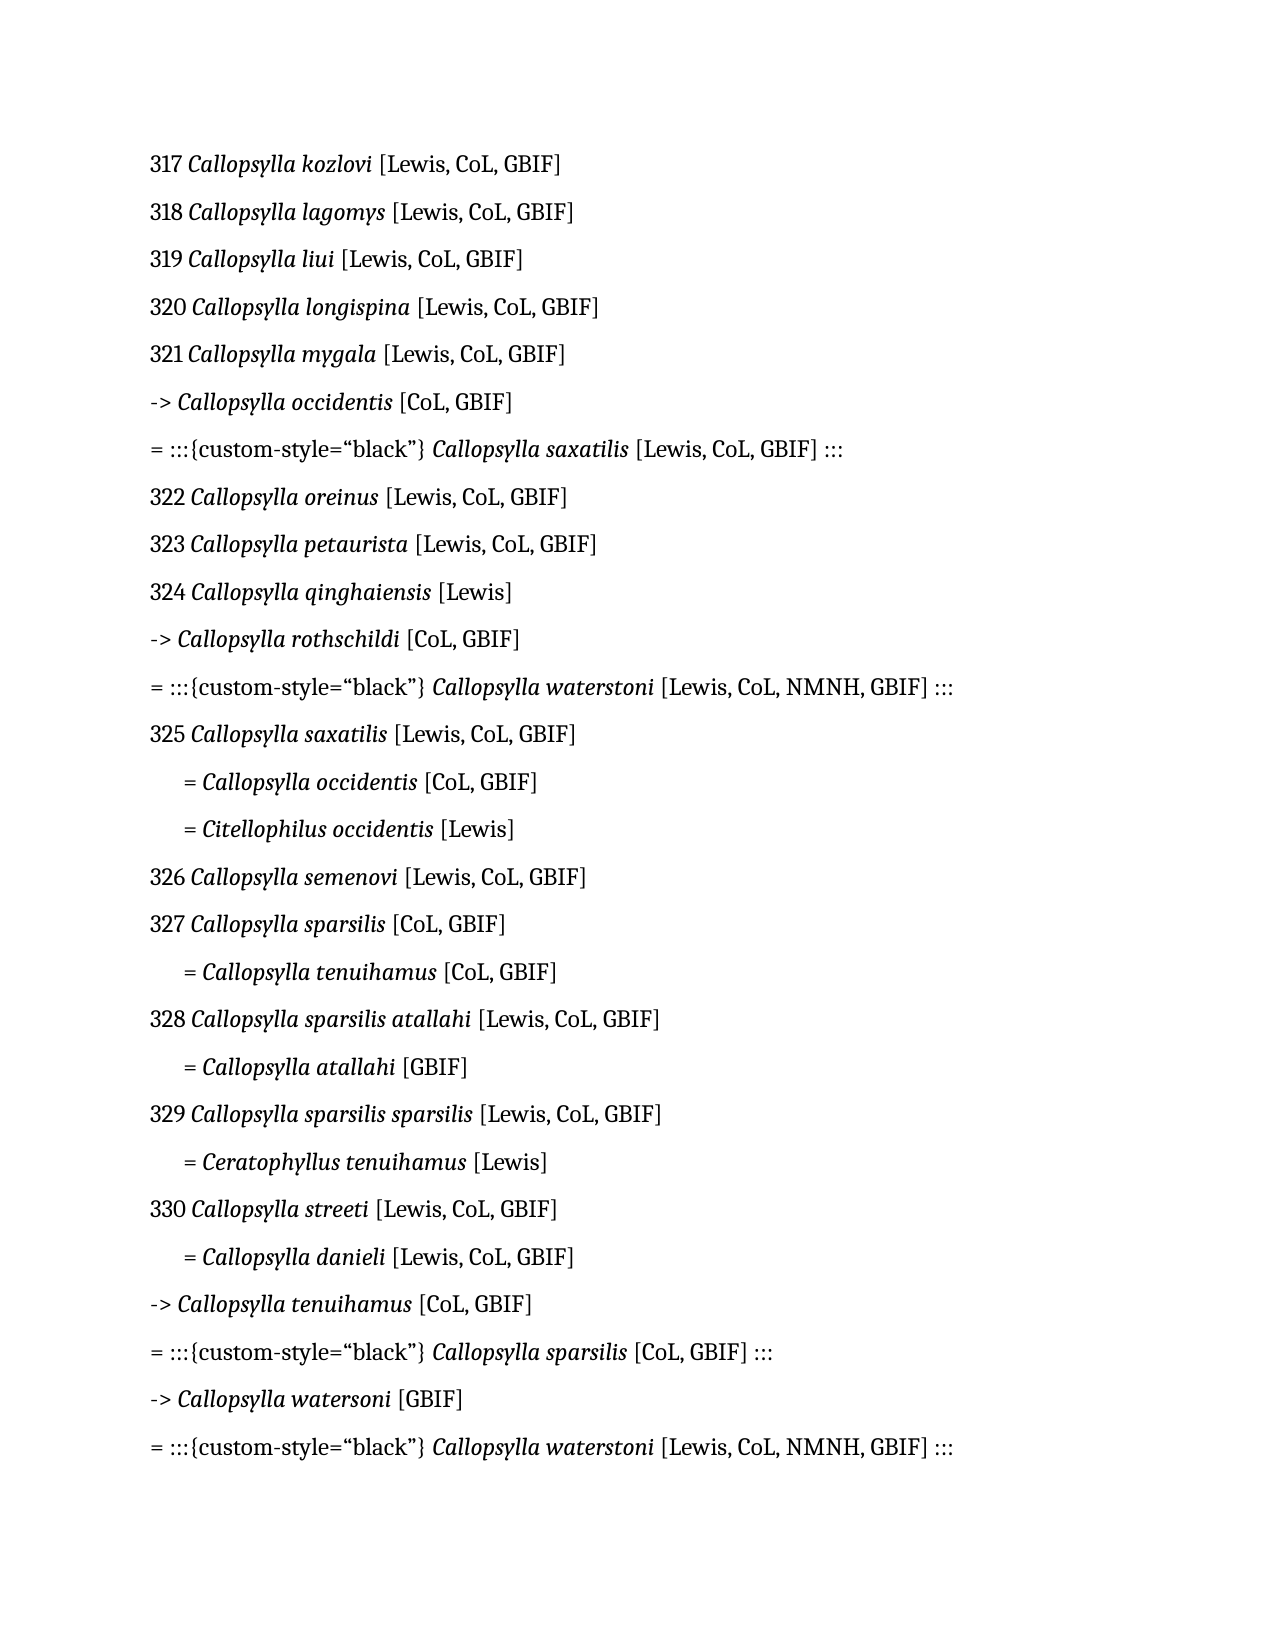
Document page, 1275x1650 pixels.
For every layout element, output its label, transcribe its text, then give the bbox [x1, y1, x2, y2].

text 330 Callopsylla streeti [Lewis, CoL, GBIF] [150, 1195, 1125, 1224]
text 324 Callopsylla qinghaiensis [Lewis] [150, 577, 1125, 606]
text = Callopsylla atallahi [GBIF] [150, 1052, 1125, 1081]
text -> Callopsylla rothschildi [CoL, GBIF] [150, 625, 1125, 654]
text = Citellophilus occidentis [Lewis] [150, 815, 1125, 844]
text 323 Callopsylla petaurista [Lewis, CoL, GBIF] [150, 530, 1125, 559]
text 329 Callopsylla sparsilis sparsilis [Lewis, CoL, GBIF] [150, 1100, 1125, 1129]
text 325 Callopsylla saxatilis [Lewis, CoL, GBIF] [150, 720, 1125, 749]
text = :::{custom-style=“black”} Callopsylla saxatilis [Lewis, CoL, GBIF] ::: [150, 435, 1125, 464]
text = Callopsylla danieli [Lewis, CoL, GBIF] [150, 1242, 1125, 1271]
text 317 Callopsylla kozlovi [Lewis, CoL, GBIF] [150, 150, 1125, 179]
text 322 Callopsylla oreinus [Lewis, CoL, GBIF] [150, 482, 1125, 511]
text = Ceratophyllus tenuihamus [Lewis] [150, 1147, 1125, 1176]
text -> Callopsylla occidentis [CoL, GBIF] [150, 387, 1125, 416]
text -> Callopsylla tenuihamus [CoL, GBIF] [150, 1290, 1125, 1319]
text 327 Callopsylla sparsilis [CoL, GBIF] [150, 910, 1125, 939]
text 328 Callopsylla sparsilis atallahi [Lewis, CoL, GBIF] [150, 1005, 1125, 1034]
text 321 Callopsylla mygala [Lewis, CoL, GBIF] [150, 340, 1125, 369]
text 318 Callopsylla lagomys [Lewis, CoL, GBIF] [150, 197, 1125, 226]
text 319 Callopsylla liui [Lewis, CoL, GBIF] [150, 245, 1125, 274]
text = :::{custom-style=“black”} Callopsylla waterstoni [Lewis, CoL, NMNH, GBIF] ::: [150, 1432, 1125, 1461]
text = :::{custom-style=“black”} Callopsylla waterstoni [Lewis, CoL, NMNH, GBIF] ::: [150, 672, 1125, 701]
text = Callopsylla occidentis [CoL, GBIF] [150, 767, 1125, 796]
text = :::{custom-style=“black”} Callopsylla sparsilis [CoL, GBIF] ::: [150, 1337, 1125, 1366]
text 320 Callopsylla longispina [Lewis, CoL, GBIF] [150, 292, 1125, 321]
text -> Callopsylla watersoni [GBIF] [150, 1385, 1125, 1414]
text = Callopsylla tenuihamus [CoL, GBIF] [150, 957, 1125, 986]
text 326 Callopsylla semenovi [Lewis, CoL, GBIF] [150, 862, 1125, 891]
